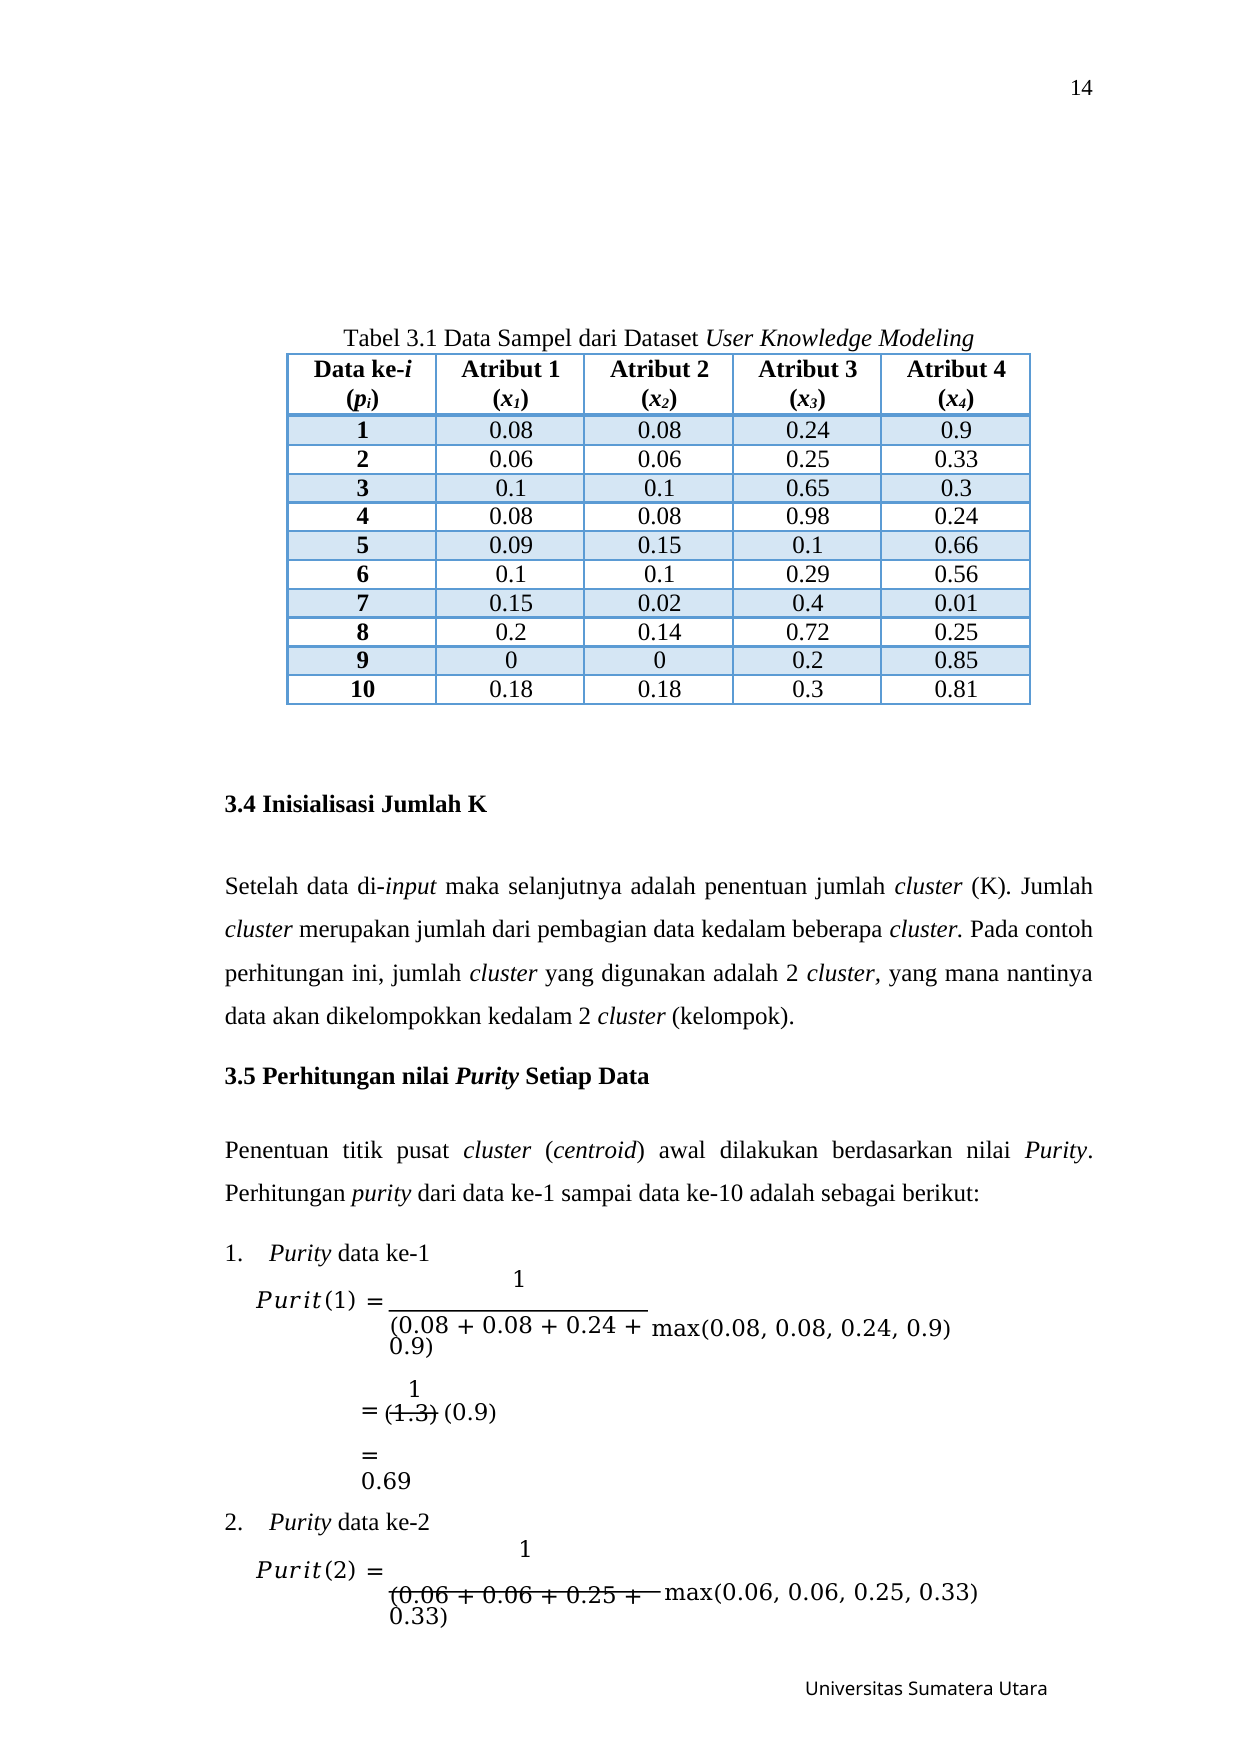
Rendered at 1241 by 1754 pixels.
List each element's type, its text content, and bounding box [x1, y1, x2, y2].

table_cell 0.06 [585, 446, 732, 473]
text 𝑃𝑢𝑟𝑖𝑡(2) = 1 [254, 1547, 661, 1586]
table_header Atribut 1 (x1) [437, 355, 583, 412]
table_cell 0.25 [734, 446, 880, 473]
table_cell 6 [289, 561, 435, 588]
table_cell 0.06 [437, 446, 583, 473]
table_cell 0.29 [734, 561, 880, 588]
table_header Atribut 3 (x3) [734, 355, 880, 412]
table_cell 0.1 [437, 475, 583, 501]
table_cell 0.9 [882, 417, 1029, 444]
table_cell 0.65 [734, 475, 880, 501]
table_header Atribut 4 (x4) [882, 355, 1029, 412]
text Setelah data di-input maka selanjutnya adalah penentuan jumlah cluster (K). Jumlah cluster merupakan jumlah dari pembagian data kedalam beberapa cluster. Pada contoh perhitungan ini, jumlah cluster yang digunakan adalah 2 cluster, yang mana nantinya data akan dikelompokkan kedalam 2 cluster (kelompok). [224, 871, 1093, 1029]
table_cell 0.08 [585, 417, 732, 444]
table_cell 0.09 [437, 532, 583, 559]
text (0.06 + 0.06 + 0.25 + 0.33) [388, 1586, 661, 1629]
text Tabel 3.1 Data Sampel dari Dataset User Knowledge Modeling [343, 323, 1138, 352]
table_cell 0.2 [437, 619, 583, 645]
table_header Atribut 2 (x2) [585, 355, 732, 412]
table_cell 8 [289, 619, 435, 645]
text 𝑃𝑢𝑟𝑖𝑡(1) = 1 [254, 1278, 648, 1317]
table_cell 0.1 [585, 561, 732, 588]
text (1.3) [117, 1405, 438, 1426]
table_cell 0.08 [437, 417, 583, 444]
list Purity data ke-2 [224, 1507, 438, 1536]
table_cell 0.85 [882, 648, 1029, 674]
table_cell 0.2 [734, 648, 880, 674]
table_cell 0.1 [585, 475, 732, 501]
table_cell 0.98 [734, 504, 880, 530]
text (0.9) [442, 1398, 1138, 1425]
table_cell 0.14 [585, 619, 732, 645]
table_cell 0.4 [734, 590, 880, 616]
text max(0.06, 0.06, 0.25, 0.33) [664, 1577, 1138, 1605]
text = 0.69 [361, 1439, 438, 1494]
table_cell 0 [437, 648, 583, 674]
table_cell 0.1 [734, 532, 880, 559]
table_cell 0.3 [734, 676, 880, 703]
table_cell 0.72 [734, 619, 880, 645]
table_cell 0.18 [585, 676, 732, 703]
table_cell 0.02 [585, 590, 732, 616]
subtitle Perhitungan nilai Purity Setiap Data [224, 1061, 1138, 1090]
table_cell 1 [289, 417, 435, 444]
table_cell 3 [289, 475, 435, 501]
list Purity data ke-1 [224, 1238, 648, 1267]
table_cell 0.33 [882, 446, 1029, 473]
table_header Data ke-i (pi) [289, 355, 435, 412]
table_cell 0.18 [437, 676, 583, 703]
table_cell 0.08 [437, 504, 583, 530]
table_cell 0.1 [437, 561, 583, 588]
table_cell 2 [289, 446, 435, 473]
text = 1 [361, 1370, 438, 1405]
subtitle Inisialisasi Jumlah K [224, 789, 1138, 818]
table_cell 0.81 [882, 676, 1029, 703]
table_cell 0.66 [882, 532, 1029, 559]
text max(0.08, 0.08, 0.24, 0.9) [651, 1314, 1138, 1342]
table_cell 0.08 [585, 504, 732, 530]
text (0.08 + 0.08 + 0.24 + 0.9) [388, 1317, 648, 1359]
table_cell 10 [289, 676, 435, 703]
table_cell 4 [289, 504, 435, 530]
table_cell 0.24 [882, 504, 1029, 530]
table_cell 9 [289, 648, 435, 674]
table_cell 0.01 [882, 590, 1029, 616]
table_cell 0 [585, 648, 732, 674]
table_cell 0.24 [734, 417, 880, 444]
table_cell 0.3 [882, 475, 1029, 501]
table_cell 0.25 [882, 619, 1029, 645]
text Penentuan titik pusat cluster (centroid) awal dilakukan berdasarkan nilai Purity. Perhitungan purity dari data ke-1 sampai data ke-10 adalah sebagai berikut: [224, 1135, 1093, 1207]
table_cell 0.56 [882, 561, 1029, 588]
table_cell 0.15 [437, 590, 583, 616]
table_cell 5 [289, 532, 435, 559]
table_cell 7 [289, 590, 435, 616]
table_cell 0.15 [585, 532, 732, 559]
